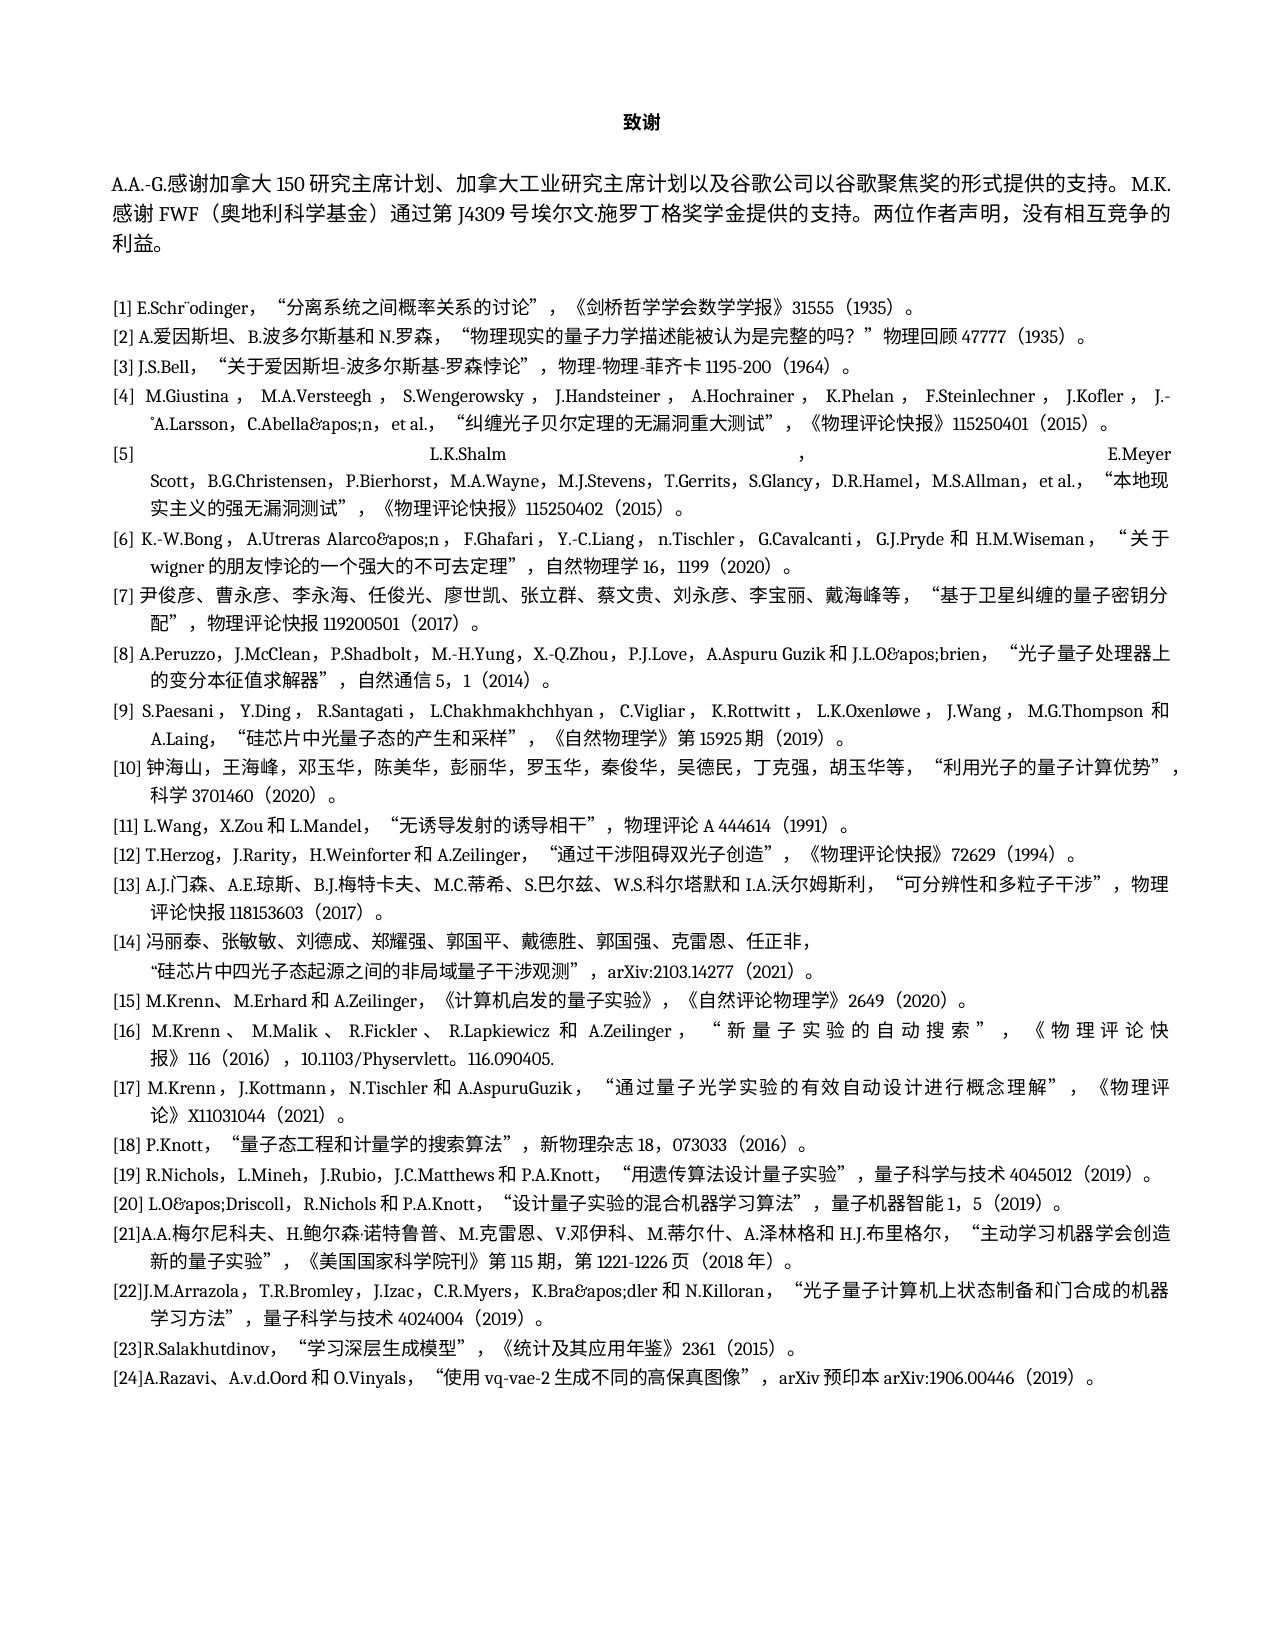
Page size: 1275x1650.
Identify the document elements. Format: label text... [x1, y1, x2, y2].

text [8] A.Peruzzo，J.McClean，P.Shadbolt，M.-H.Yung，X.-Q.Zhou，P.J.Love，A.Aspuru Guzik和J.L.O&apos;brien，“光子量子处理器上的变分本征值求解器”，自然通信5，1（2014）。 [112, 638, 1171, 693]
text [2] A.爱因斯坦、B.波多尔斯基和N.罗森，“物理现实的量子力学描述能被认为是完整的吗？”物理回顾47777（1935）。 [112, 322, 1171, 349]
text [6] K.-W.Bong，A.Utreras Alarco&apos;n，F.Ghafari，Y.-C.Liang，n.Tischler，G.Cavalcanti，G.J.Pryde和H.M.Wiseman，“关于wigner的朋友悖论的一个强大的不可去定理”，自然物理学16，1199（2020）。 [112, 523, 1171, 578]
text [11] L.Wang，X.Zou和L.Mandel，“无诱导发射的诱导相干”，物理评论A 444614（1991）。 [112, 810, 1171, 838]
text [9] S.Paesani，Y.Ding，R.Santagati，L.Chakhmakhchhyan，C.Vigliar，K.Rottwitt，L.K.Oxenløwe，J.Wang，M.G.Thompson和A.Laing，“硅芯片中光量子态的产生和采样”，《自然物理学》第15925期（2019）。 [112, 696, 1171, 751]
text [20] L.O&apos;Driscoll，R.Nichols和P.A.Knott，“设计量子实验的混合机器学习算法”，量子机器智能1，5（2019）。 [112, 1189, 1171, 1216]
text A.A.-G.感谢加拿大150研究主席计划、加拿大工业研究主席计划以及谷歌公司以谷歌聚焦奖的形式提供的支持。M.K.感谢FWF（奥地利科学基金）通过第J4309号埃尔文·施罗丁格奖学金提供的支持。两位作者声明，没有相互竞争的利益。 [111, 167, 1171, 258]
text [5] L.K.Shalm，E.Meyer Scott，B.G.Christensen，P.Bierhorst，M.A.Wayne，M.J.Stevens，T.Gerrits，S.Glancy，D.R.Hamel，M.S.Allman，et al.，“本地现实主义的强无漏洞测试”，《物理评论快报》115250402（2015）。 [112, 438, 1171, 521]
text [13] A.J.门森、A.E.琼斯、B.J.梅特卡夫、M.C.蒂希、S.巴尔兹、W.S.科尔塔默和I.A.沃尔姆斯利，“可分辨性和多粒子干涉”，物理评论快报118153603（2017）。 [112, 869, 1171, 924]
text “硅芯片中四光子态起源之间的非局域量子干涉观测”，arXiv:2103.14277（2021）。 [151, 956, 1171, 983]
text [19] R.Nichols，L.Mineh，J.Rubio，J.C.Matthews和P.A.Knott，“用遗传算法设计量子实验”，量子科学与技术4045012（2019）。 [112, 1159, 1171, 1187]
text [17] M.Krenn，J.Kottmann，N.Tischler和A.AspuruGuzik，“通过量子光学实验的有效自动设计进行概念理解”，《物理评论》X11031044（2021）。 [112, 1073, 1171, 1128]
text [1] E.Schr¨odinger，“分离系统之间概率关系的讨论”，《剑桥哲学学会数学学报》31555（1935）。 [112, 292, 1171, 319]
text [22]J.M.Arrazola，T.R.Bromley，J.Izac，C.R.Myers，K.Bra&apos;dler和N.Killoran，“光子量子计算机上状态制备和门合成的机器学习方法”，量子科学与技术4024004（2019）。 [112, 1276, 1171, 1331]
text [15] M.Krenn、M.Erhard和A.Zeilinger，《计算机启发的量子实验》，《自然评论物理学》2649（2020）。 [112, 986, 1171, 1013]
subtitle 致谢 [112, 108, 1171, 135]
text [21]A.A.梅尔尼科夫、H.鲍尔森·诺特鲁普、M.克雷恩、V.邓伊科、M.蒂尔什、A.泽林格和H.J.布里格尔，“主动学习机器学会创造新的量子实验”，《美国国家科学院刊》第115期，第1221-1226页（2018年）。 [112, 1218, 1171, 1273]
text [12] T.Herzog，J.Rarity，H.Weinforter和A.Zeilinger，“通过干涉阻碍双光子创造”，《物理评论快报》72629（1994）。 [112, 840, 1171, 867]
text [16] M.Krenn、M.Malik、R.Fickler、R.Lapkiewicz和A.Zeilinger，“新量子实验的自动搜索”，《物理评论快报》116（2016），10.1103/Physervlett。116.090405. [112, 1015, 1171, 1070]
text [3] J.S.Bell，“关于爱因斯坦-波多尔斯基-罗森悖论”，物理-物理-菲齐卡1195-200（1964）。 [112, 351, 1171, 378]
text [4] M.Giustina，M.A.Versteegh，S.Wengerowsky，J.Handsteiner，A.Hochrainer，K.Phelan，F.Steinlechner，J.Kofler，J.-˚A.Larsson，C.Abella&apos;n，et al.，“纠缠光子贝尔定理的无漏洞重大测试”，《物理评论快报》115250401（2015）。 [112, 381, 1171, 436]
text [7] 尹俊彦、曹永彦、李永海、任俊光、廖世凯、张立群、蔡文贵、刘永彦、李宝丽、戴海峰等，“基于卫星纠缠的量子密钥分配”，物理评论快报119200501（2017）。 [112, 581, 1171, 636]
text [24]A.Razavi、A.v.d.Oord和O.Vinyals，“使用vq-vae-2生成不同的高保真图像”，arXiv预印本arXiv:1906.00446（2019）。 [112, 1363, 1171, 1390]
text [23]R.Salakhutdinov，“学习深层生成模型”，《统计及其应用年鉴》2361（2015）。 [112, 1333, 1171, 1360]
text [14] 冯丽泰、张敏敏、刘德成、郑耀强、郭国平、戴德胜、郭国强、克雷恩、任正非， [112, 927, 1171, 954]
text [18] P.Knott，“量子态工程和计量学的搜索算法”，新物理杂志18，073033（2016）。 [112, 1130, 1171, 1157]
text [10] 钟海山，王海峰，邓玉华，陈美华，彭丽华，罗玉华，秦俊华，吴德民，丁克强，胡玉华等，“利用光子的量子计算优势”，科学3701460（2020）。 [112, 753, 1171, 808]
